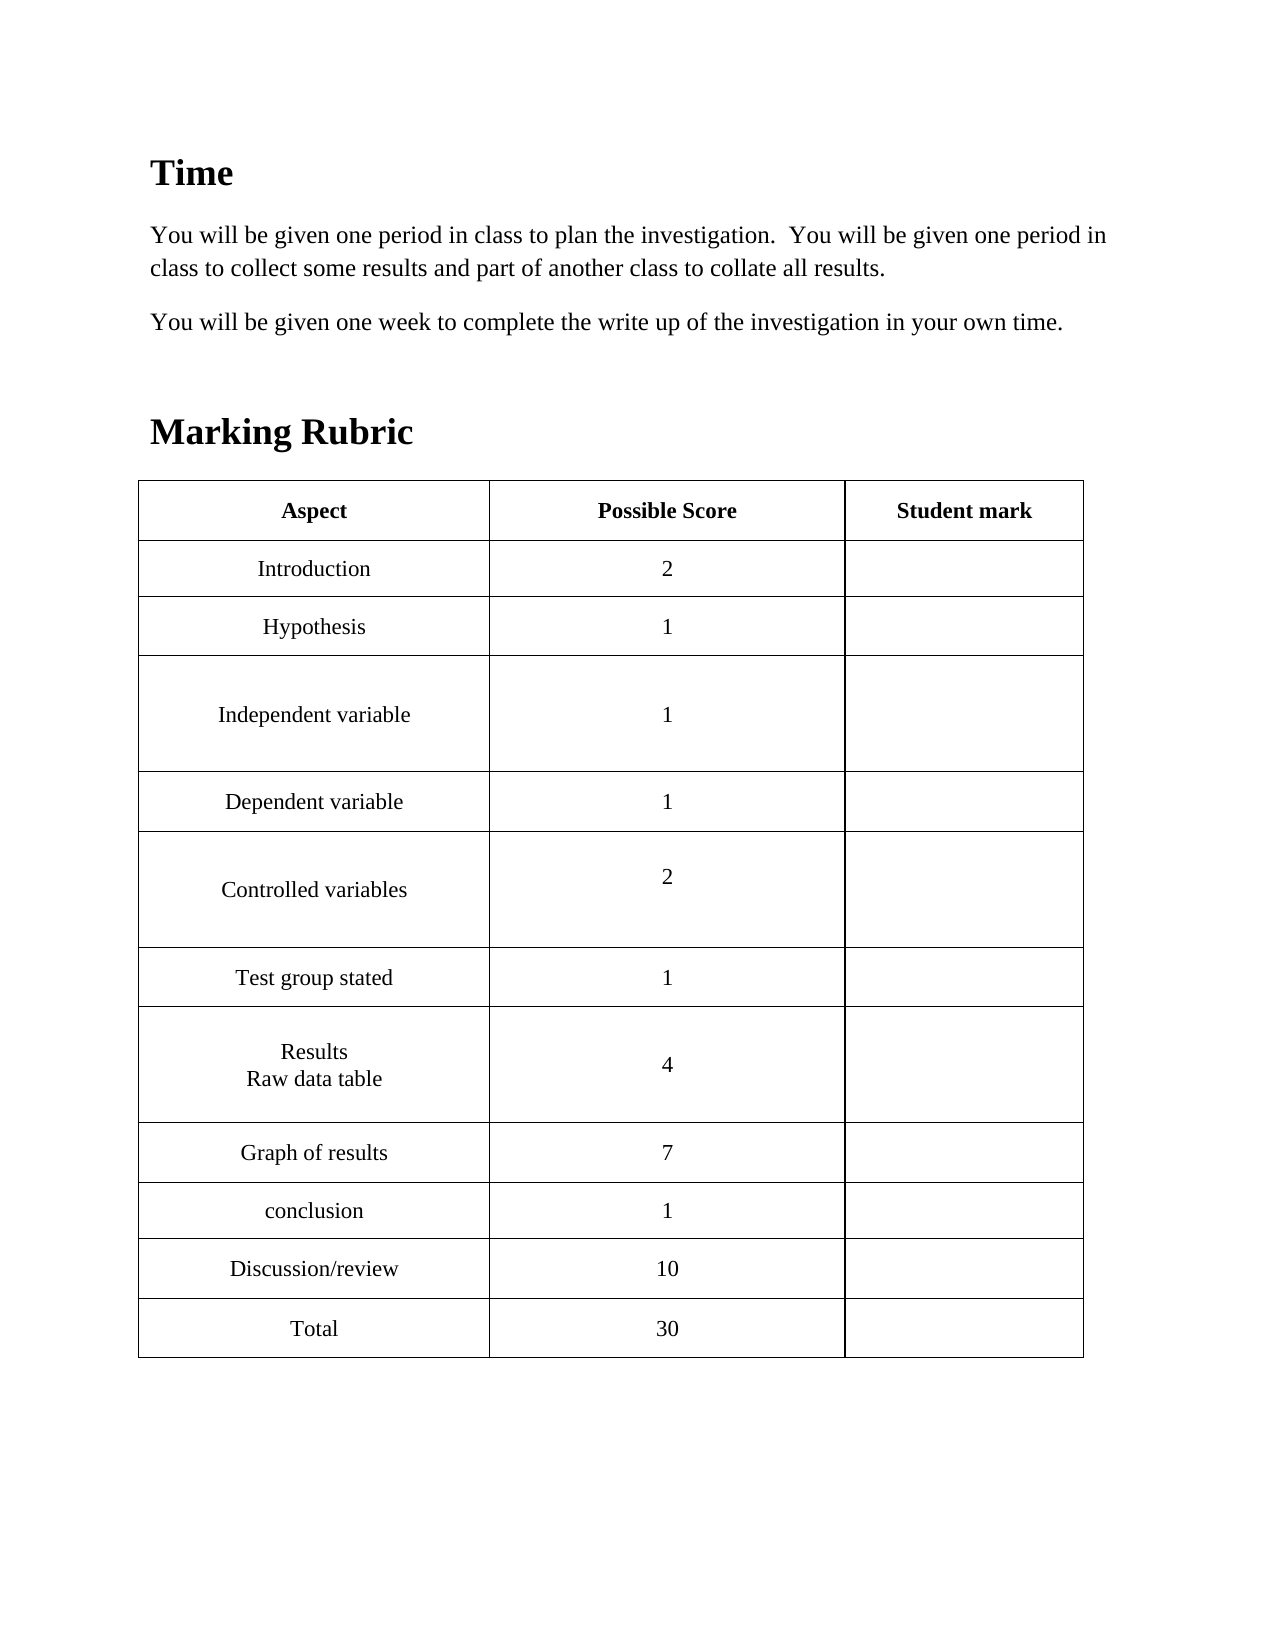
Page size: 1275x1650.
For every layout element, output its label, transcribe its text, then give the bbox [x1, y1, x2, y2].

text You will be given one week to complete the write up of the investigation in your own time. [150, 307, 1125, 336]
table_cell Hypothesis [139, 597, 489, 655]
table_cell 1 [490, 597, 844, 655]
table_cell Total [139, 1299, 489, 1357]
table_cell Independent variable [139, 656, 489, 771]
table_cell 1 [490, 948, 844, 1006]
table_cell 1 [490, 1183, 844, 1238]
table_cell Test group stated [139, 948, 489, 1006]
table_cell 30 [490, 1299, 844, 1357]
table_cell [846, 1299, 1083, 1357]
table_cell 4 [490, 1007, 844, 1122]
table_header Student mark [846, 481, 1083, 539]
table_cell 7 [490, 1123, 844, 1182]
table_cell [846, 1183, 1083, 1238]
table_cell [846, 1007, 1083, 1122]
table_cell [846, 1239, 1083, 1297]
table_cell Discussion/review [139, 1239, 489, 1297]
table_cell Results Raw data table [139, 1007, 489, 1122]
table_cell 2 [490, 832, 844, 947]
text Time [150, 150, 1125, 193]
table_cell 10 [490, 1239, 844, 1297]
table_cell [846, 656, 1083, 771]
table_cell [846, 772, 1083, 831]
text You will be given one period in class to plan the investigation. You will be given one period in class to collect some results and part of another class to collate all results. [150, 220, 1125, 282]
table_cell Dependent variable [139, 772, 489, 831]
table_cell 1 [490, 772, 844, 831]
table_cell conclusion [139, 1183, 489, 1238]
table_cell [846, 597, 1083, 655]
table_cell Introduction [139, 541, 489, 596]
table_cell [846, 1123, 1083, 1182]
table_cell [846, 832, 1083, 947]
table_cell 1 [490, 656, 844, 771]
table_cell [846, 948, 1083, 1006]
table_cell Controlled variables [139, 832, 489, 947]
table_cell Graph of results [139, 1123, 489, 1182]
table_cell 2 [490, 541, 844, 596]
table_header Possible Score [490, 481, 844, 539]
table_header Aspect [139, 481, 489, 539]
text Marking Rubric [150, 409, 1125, 453]
table_cell [846, 541, 1083, 596]
